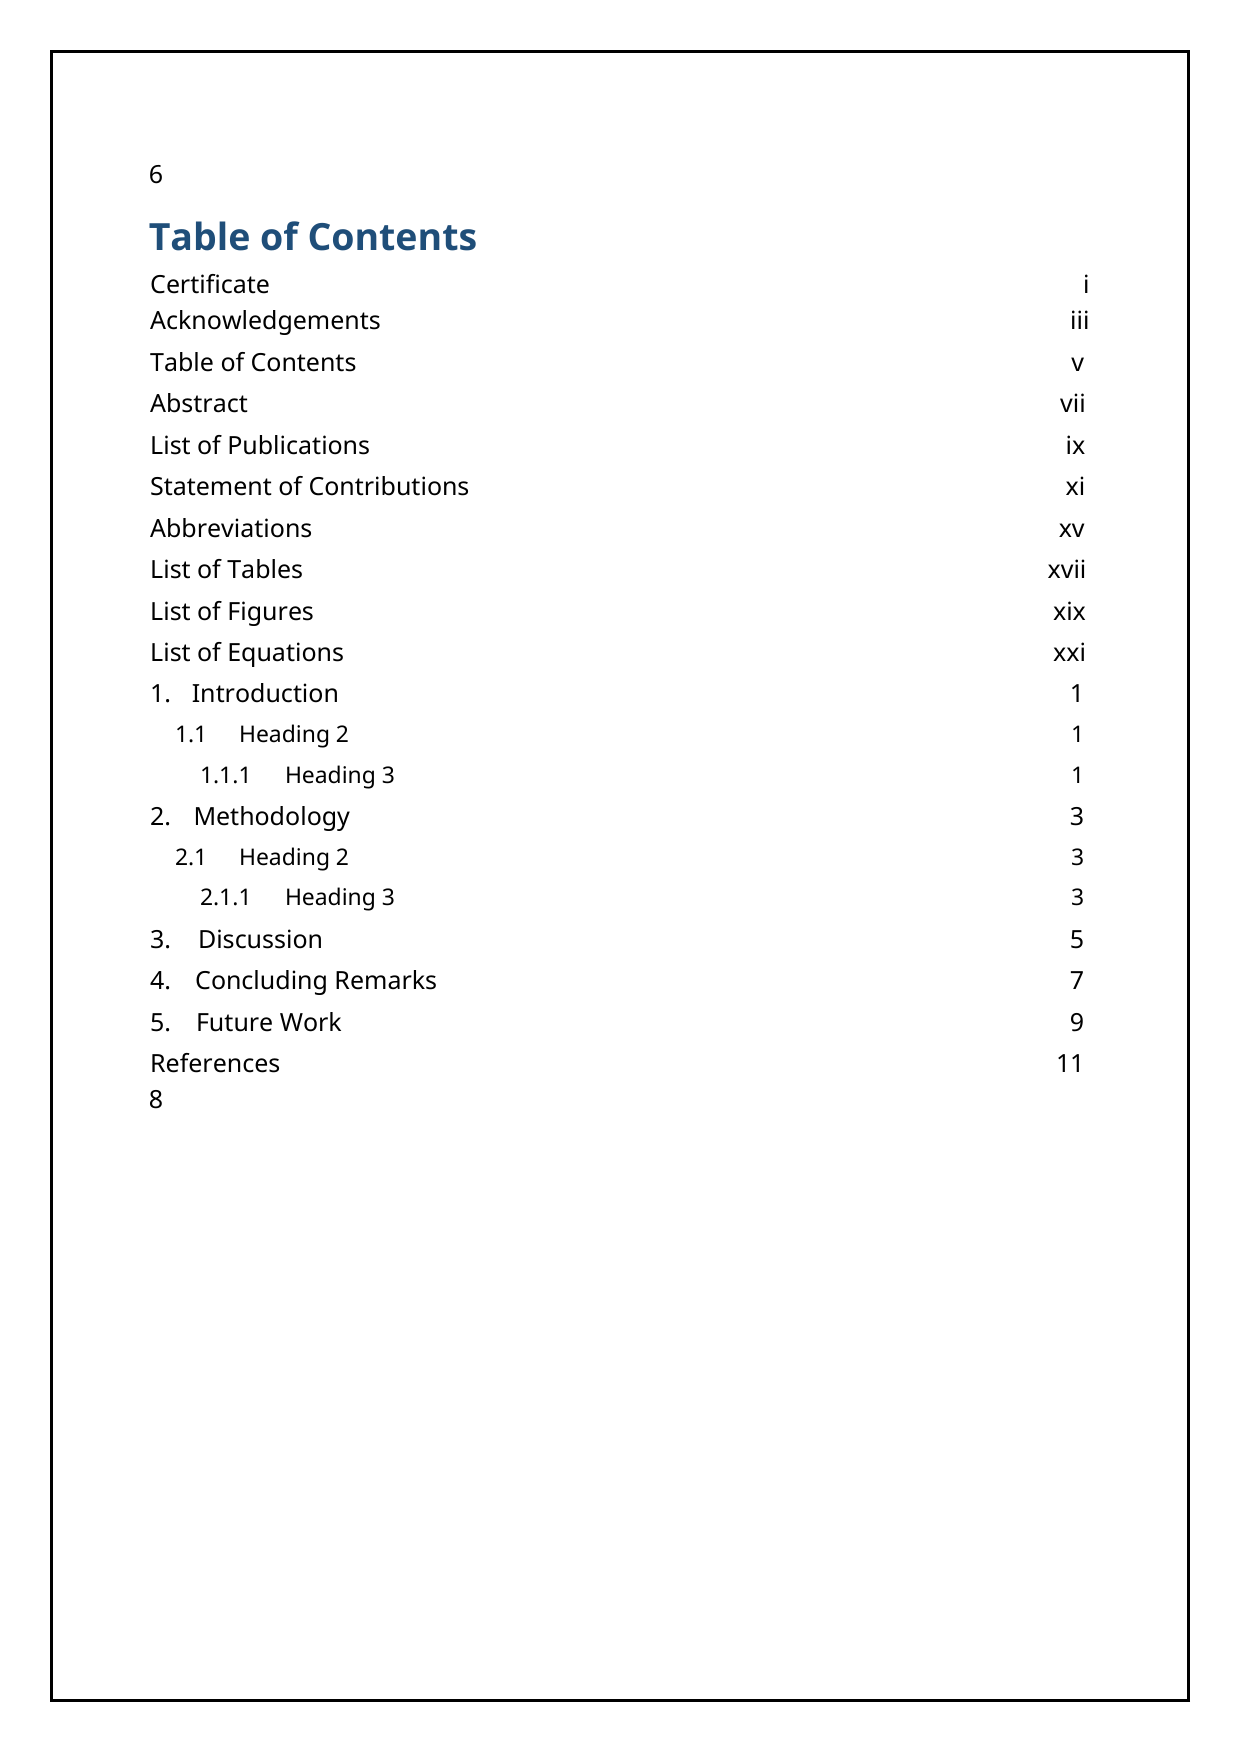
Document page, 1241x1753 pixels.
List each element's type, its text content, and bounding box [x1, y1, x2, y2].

table_cell Table of Contents [150, 344, 1047, 386]
table_cell iii [1048, 303, 1089, 344]
table_cell v [1048, 344, 1089, 386]
table_cell List of Publications [150, 427, 1047, 469]
subtitle Table of Contents [148, 210, 1084, 261]
table_cell 3 [1048, 881, 1089, 921]
table_cell xvii [1048, 552, 1089, 593]
table_cell 2. Methodology [150, 799, 1047, 841]
table_cell 1. Introduction [150, 676, 1047, 718]
table_cell 1.1.1 Heading 3 [150, 759, 1047, 799]
table_cell List of Tables [150, 552, 1047, 593]
table_cell 2.1.1 Heading 3 [150, 881, 1047, 921]
table_cell References [150, 1046, 1047, 1082]
table_cell ix [1048, 427, 1089, 469]
table_cell 1 [1048, 759, 1089, 799]
table_cell 4. Concluding Remarks [150, 963, 1047, 1004]
table_cell Abstract [150, 386, 1047, 427]
text 8 [148, 1082, 1091, 1116]
table_cell xxi [1048, 635, 1089, 676]
table_cell 1 [1048, 718, 1089, 759]
table_cell 11 [1048, 1046, 1089, 1082]
table_cell Abbreviations [150, 510, 1047, 552]
table_cell xix [1048, 593, 1089, 634]
table_cell Acknowledgements [150, 303, 1047, 344]
table_cell 5. Future Work [150, 1004, 1047, 1046]
table_header i [1048, 267, 1089, 303]
table_cell xi [1048, 469, 1089, 510]
table_cell List of Equations [150, 635, 1047, 676]
table_header Certificate [150, 267, 1047, 303]
table_cell vii [1048, 386, 1089, 427]
table_cell 5 [1048, 921, 1089, 963]
table_cell 3 [1048, 799, 1089, 841]
table_cell 1.1 Heading 2 [150, 718, 1047, 759]
table_cell List of Figures [150, 593, 1047, 634]
table_cell 1 [1048, 676, 1089, 718]
table_cell 3. Discussion [150, 921, 1047, 963]
table_cell Statement of Contributions [150, 469, 1047, 510]
text 6 [148, 157, 1091, 191]
table_cell 9 [1048, 1004, 1089, 1046]
table_cell 3 [1048, 841, 1089, 881]
table_cell 7 [1048, 963, 1089, 1004]
table_cell 2.1 Heading 2 [150, 841, 1047, 881]
table_cell xv [1048, 510, 1089, 552]
